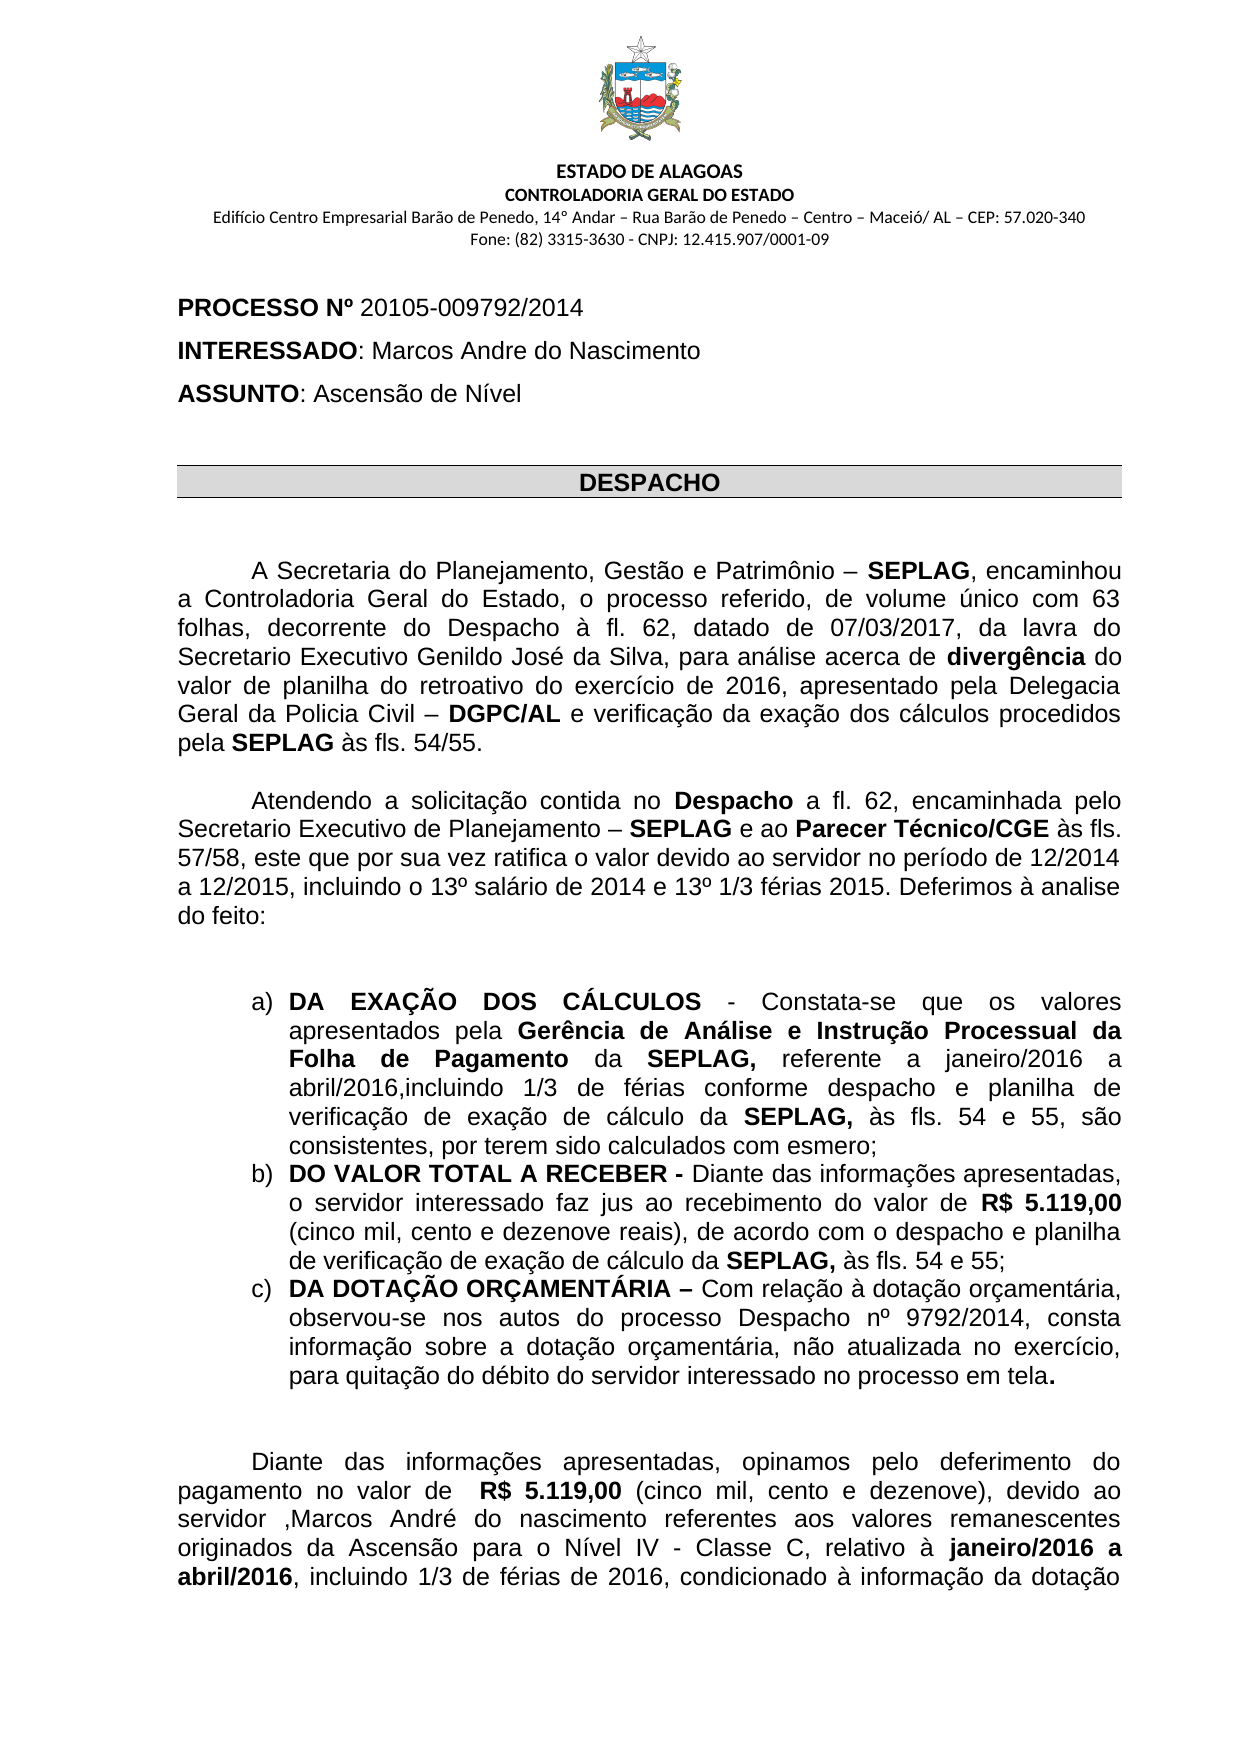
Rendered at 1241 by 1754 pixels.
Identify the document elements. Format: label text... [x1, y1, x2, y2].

text A Secretaria do Planejamento, Gestão e Patrimônio – SEPLAG, encaminhou a Controladoria Geral do Estado, o processo referido, de volume único com 63 folhas, decorrente do Despacho à fl. 62, datado de 07/03/2017, da lavra do Secretario Executivo Genildo José da Silva, para análise acerca de divergência do valor de planilha do retroativo do exercício de 2016, apresentado pela Delegacia Geral da Policia Civil – DGPC/AL e verificação da exação dos cálculos procedidos pela SEPLAG às fls. 54/55. [177, 556, 1122, 757]
list DO VALOR TOTAL A RECEBER - Diante das informações apresentadas, o servidor interessado faz jus ao recebimento do valor de R$ 5.119,00 (cinco mil, cento e dezenove reais), de acordo com o despacho e planilha de verificação de exação de cálculo da SEPLAG, às fls. 54 e 55; [251, 1159, 1122, 1274]
picture [598, 36, 682, 141]
text PROCESSO Nº 20105-009792/2014 [177, 293, 1122, 321]
text DESPACHO [177, 466, 1122, 497]
list DA DOTAÇÃO ORÇAMENTÁRIA – Com relação à dotação orçamentária, observou-se nos autos do processo Despacho nº 9792/2014, consta informação sobre a dotação orçamentária, não atualizada no exercício, para quitação do débito do servidor interessado no processo em tela. [251, 1274, 1122, 1389]
list DA EXAÇÃO DOS CÁLCULOS - Constata-se que os valores apresentados pela Gerência de Análise e Instrução Processual da Folha de Pagamento da SEPLAG, referente a janeiro/2016 a abril/2016,incluindo 1/3 de férias conforme despacho e planilha de verificação de exação de cálculo da SEPLAG, às fls. 54 e 55, são consistentes, por terem sido calculados com esmero; [251, 987, 1122, 1159]
text INTERESSADO: Marcos Andre do Nascimento [177, 336, 1122, 364]
text Atendendo a solicitação contida no Despacho a fl. 62, encaminhada pelo Secretario Executivo de Planejamento – SEPLAG e ao Parecer Técnico/CGE às fls. 57/58, este que por sua vez ratifica o valor devido ao servidor no período de 12/2014 a 12/2015, incluindo o 13º salário de 2014 e 13º 1/3 férias 2015. Deferimos à analise do feito: [177, 786, 1122, 929]
text ASSUNTO: Ascensão de Nível [177, 379, 1122, 408]
